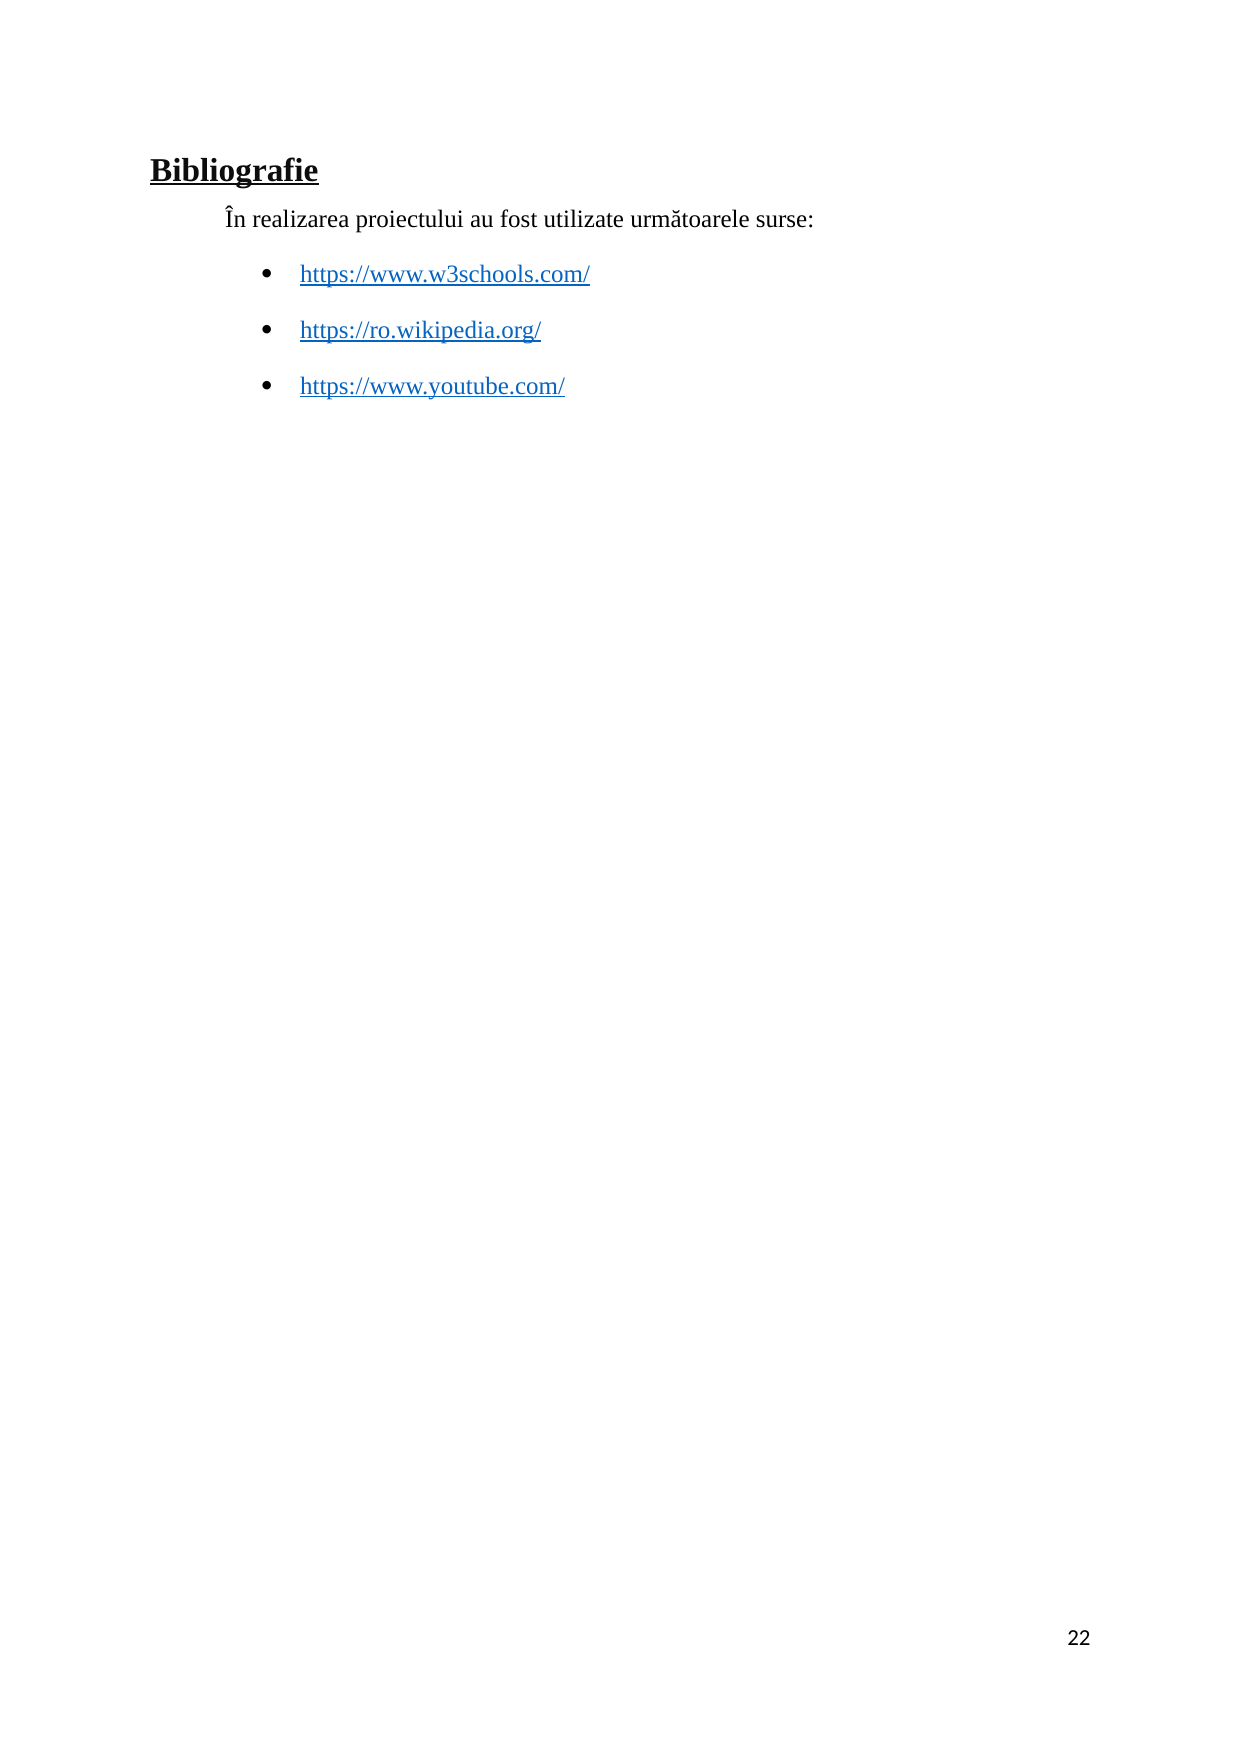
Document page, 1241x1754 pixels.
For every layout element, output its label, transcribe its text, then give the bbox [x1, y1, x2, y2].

list https://ro.wikipedia.org/ [262, 315, 1090, 344]
subtitle Bibliografie [150, 150, 1090, 188]
list https://www.youtube.com/ [262, 371, 1090, 399]
list https://www.w3schools.com/ [262, 259, 1090, 288]
text În realizarea proiectului au fost utilizate următoarele surse: [150, 204, 1090, 233]
